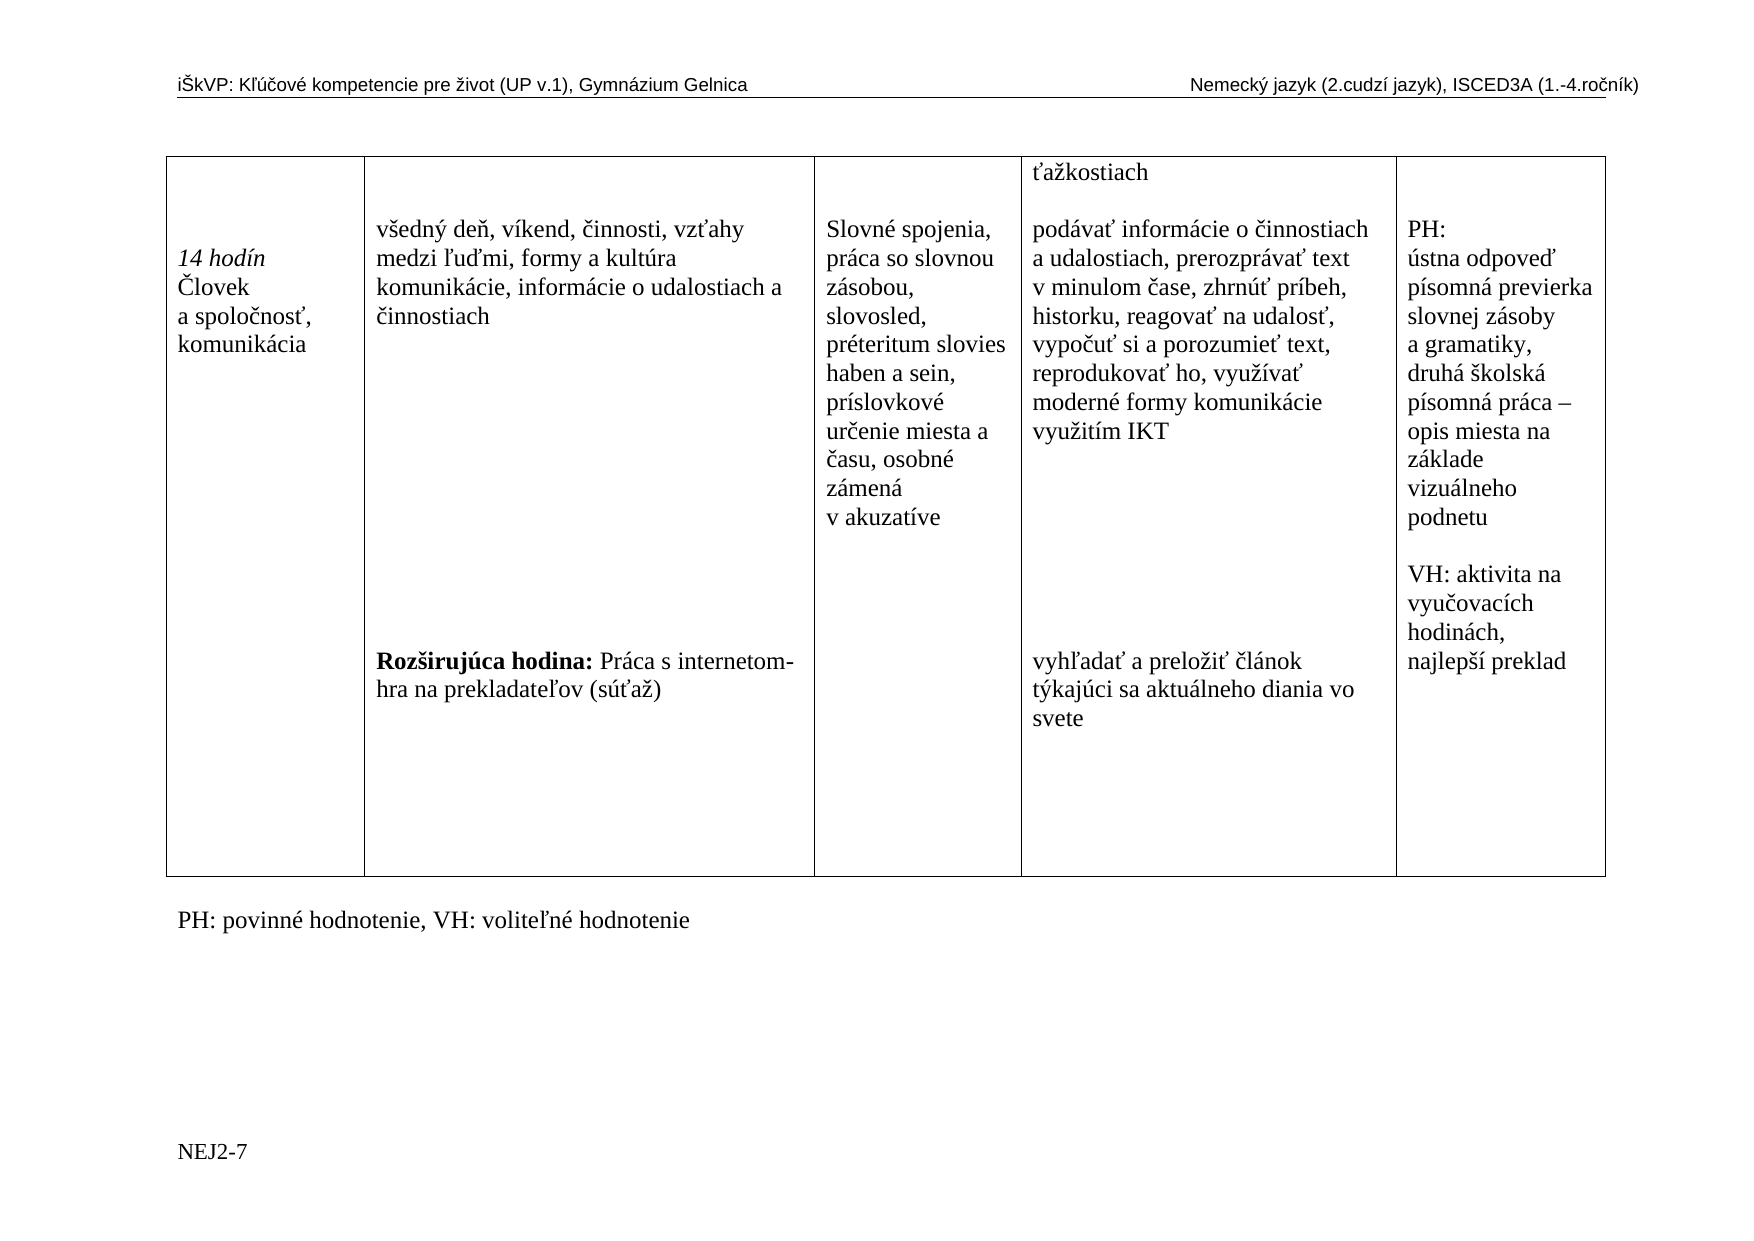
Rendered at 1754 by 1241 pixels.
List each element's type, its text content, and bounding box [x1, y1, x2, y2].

text PH: povinné hodnotenie, VH: voliteľné hodnotenie [177, 906, 1606, 934]
